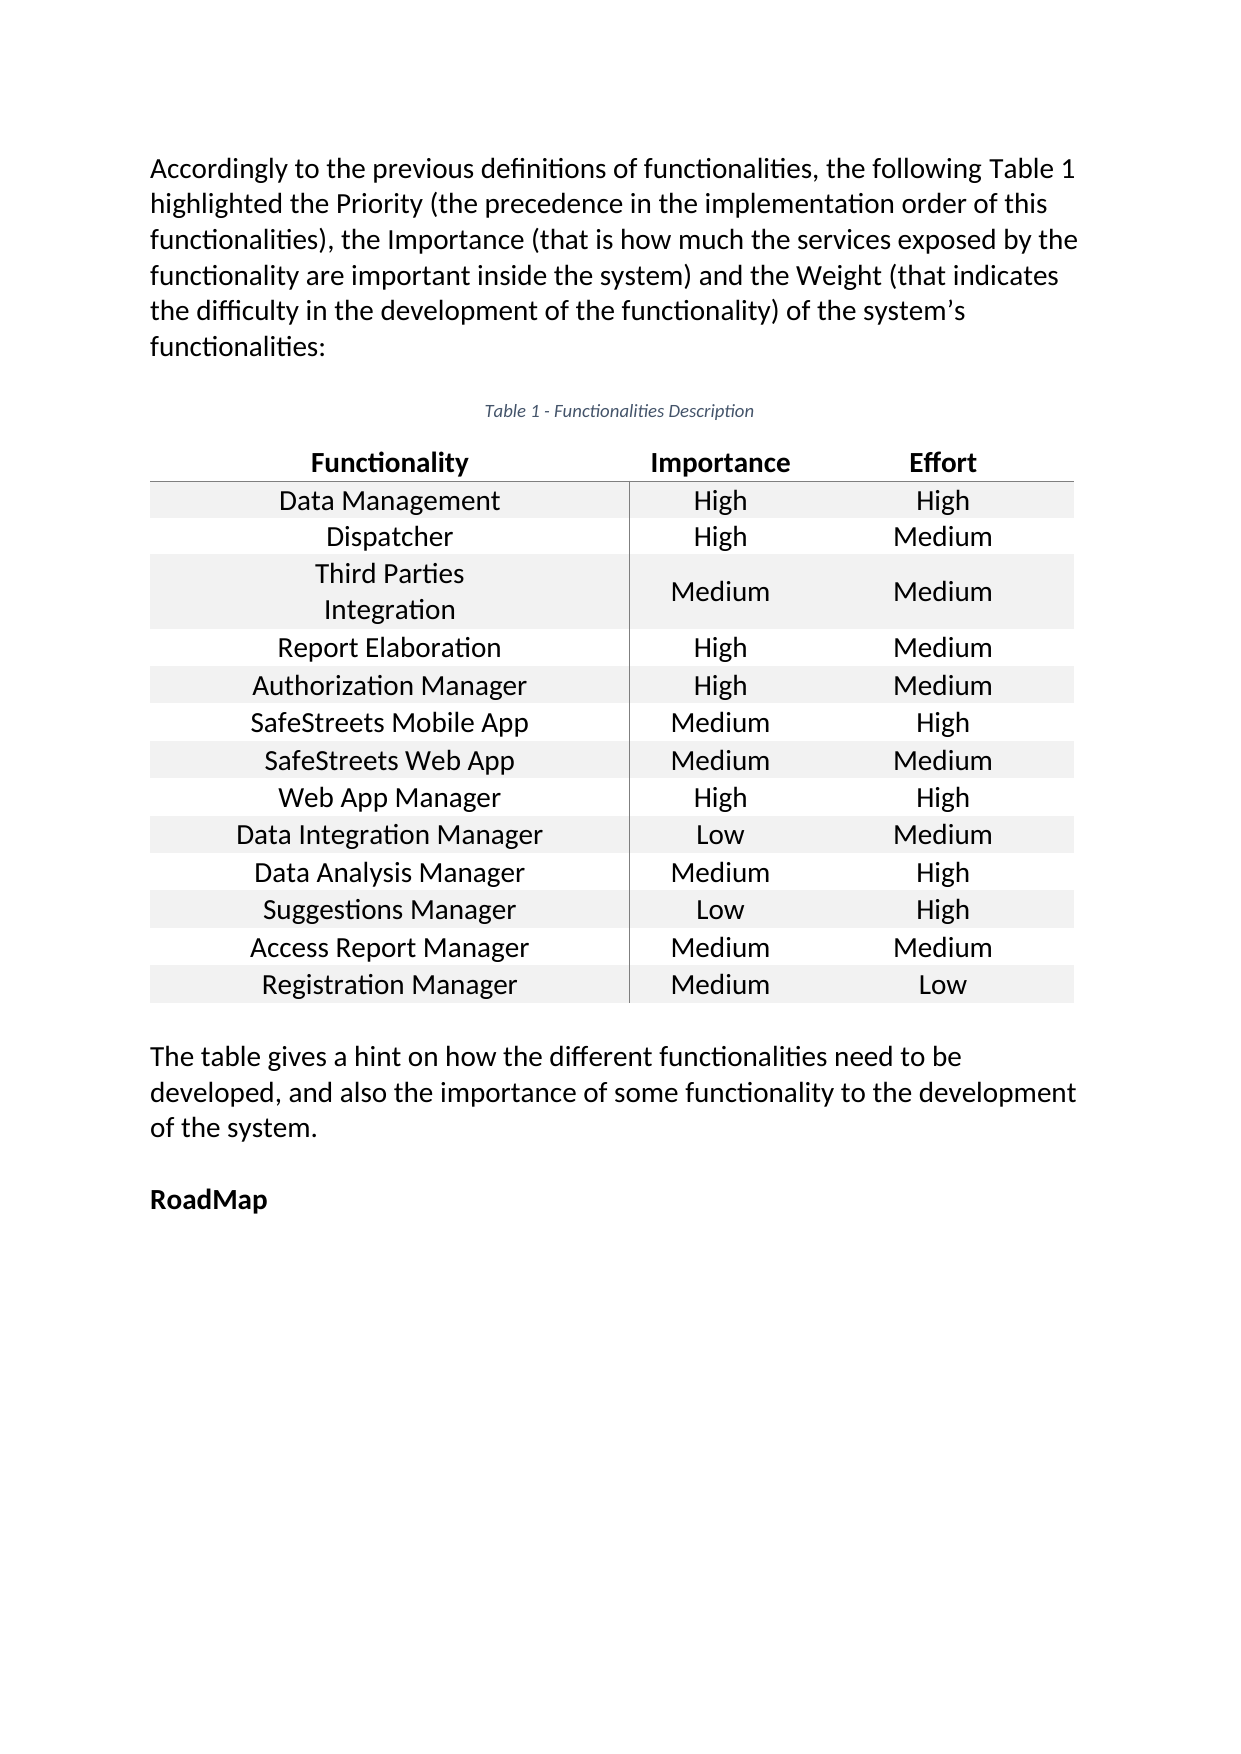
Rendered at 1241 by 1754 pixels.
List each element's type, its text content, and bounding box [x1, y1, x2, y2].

table_cell High [812, 853, 1074, 890]
table_cell Access Report Manager [150, 928, 629, 965]
table_cell Web App Manager [150, 778, 629, 816]
table_cell SafeStreets Mobile App [150, 704, 629, 741]
table_cell Data Analysis Manager [150, 853, 629, 890]
table_cell Low [630, 816, 812, 853]
table_cell High [812, 704, 1074, 741]
table_cell Suggestions Manager [150, 890, 629, 928]
table_header Functionality [150, 443, 629, 481]
table_cell Medium [630, 741, 812, 778]
table_cell Authorization Manager [150, 666, 629, 703]
table_cell High [812, 890, 1074, 928]
table_cell Medium [812, 666, 1074, 703]
table_cell High [630, 629, 812, 666]
table_cell Report Elaboration [150, 629, 629, 666]
text The table gives a hint on how the different functionalities need to be developed, and also the importance of some functionality to the development of the system. [150, 1038, 1090, 1145]
table_cell High [630, 666, 812, 703]
table_cell SafeStreets Web App [150, 741, 629, 778]
table_cell High [630, 778, 812, 816]
table_header Effort [812, 443, 1074, 481]
table_cell Data Management [150, 482, 629, 518]
table_cell Medium [630, 554, 812, 629]
table_cell Medium [812, 518, 1074, 554]
table_cell Dispatcher [150, 518, 629, 554]
table_cell High [630, 482, 812, 518]
table_cell Third Parties Integration [150, 554, 629, 629]
table_cell Medium [630, 853, 812, 890]
table_cell Medium [630, 928, 812, 965]
table_cell Medium [812, 816, 1074, 853]
table_cell Low [812, 965, 1074, 1003]
table_cell Medium [630, 965, 812, 1003]
table_cell Medium [812, 741, 1074, 778]
table_cell Registration Manager [150, 965, 629, 1003]
table_cell High [812, 482, 1074, 518]
table_cell Medium [812, 629, 1074, 666]
table_cell Medium [812, 928, 1074, 965]
table_cell Medium [630, 704, 812, 741]
text Accordingly to the previous definitions of functionalities, the following Table 1 highlighted the Priority (the precedence in the implementation order of this functionalities), the Importance (that is how much the services exposed by the functionality are important inside the system) and the Weight (that indicates the difficulty in the development of the functionality) of the system’s functionalities: [150, 150, 1090, 364]
table_cell Medium [812, 554, 1074, 629]
text RoadMap [150, 1181, 1090, 1216]
table_cell Data Integration Manager [150, 816, 629, 853]
table_cell Low [630, 890, 812, 928]
table_cell High [812, 778, 1074, 816]
table_cell High [630, 518, 812, 554]
table_header Importance [629, 443, 812, 481]
